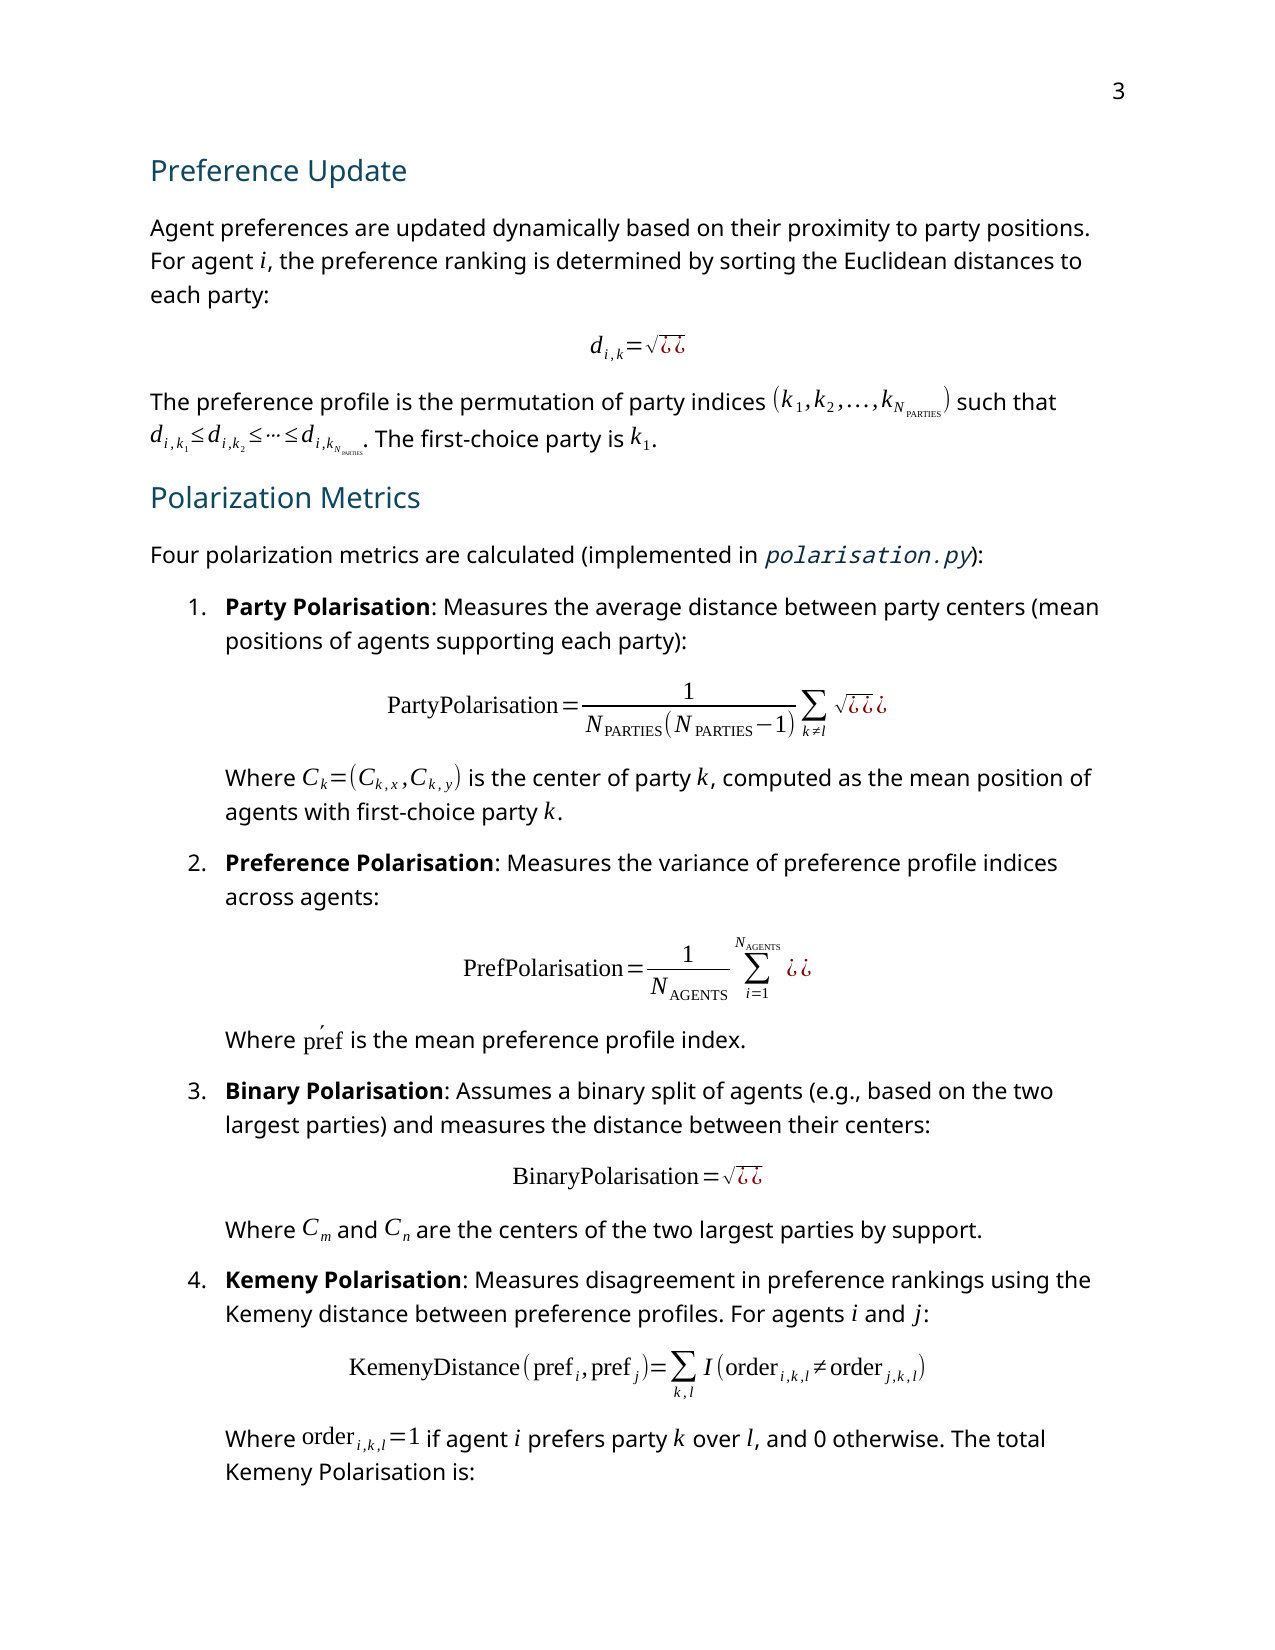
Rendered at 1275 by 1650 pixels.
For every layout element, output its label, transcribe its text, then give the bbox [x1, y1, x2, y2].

list Binary Polarisation: Assumes a binary split of agents (e.g., based on the two largest parties) and measures the distance between their centers: [187, 1075, 1125, 1140]
list Where if agent prefers party over , and 0 otherwise. The total Kemeny Polarisation is: [187, 1422, 1125, 1488]
text Agent preferences are updated dynamically based on their proximity to party positions. For agent , the preference ranking is determined by sorting the Euclidean distances to each party: [150, 212, 1125, 310]
list Party Polarisation: Measures the average distance between party centers (mean positions of agents supporting each party): [187, 591, 1125, 656]
list Kemeny Polarisation: Measures disagreement in preference rankings using the Kemeny distance between preference profiles. For agents and : [187, 1264, 1125, 1329]
subtitle Polarization Metrics [150, 477, 1125, 517]
list Where and are the centers of the two largest parties by support. [187, 1214, 1125, 1245]
list Preference Polarisation: Measures the variance of preference profile indices across agents: [187, 847, 1125, 912]
list Where is the mean preference profile index. [187, 1024, 1125, 1056]
subtitle Preference Update [150, 150, 1125, 190]
list Where is the center of party , computed as the mean position of agents with first-choice party . [187, 762, 1125, 827]
text The preference profile is the permutation of party indices such that . The first-choice party is . [150, 384, 1125, 456]
text Four polarization metrics are calculated (implemented in polarisation.py): [150, 538, 1125, 570]
